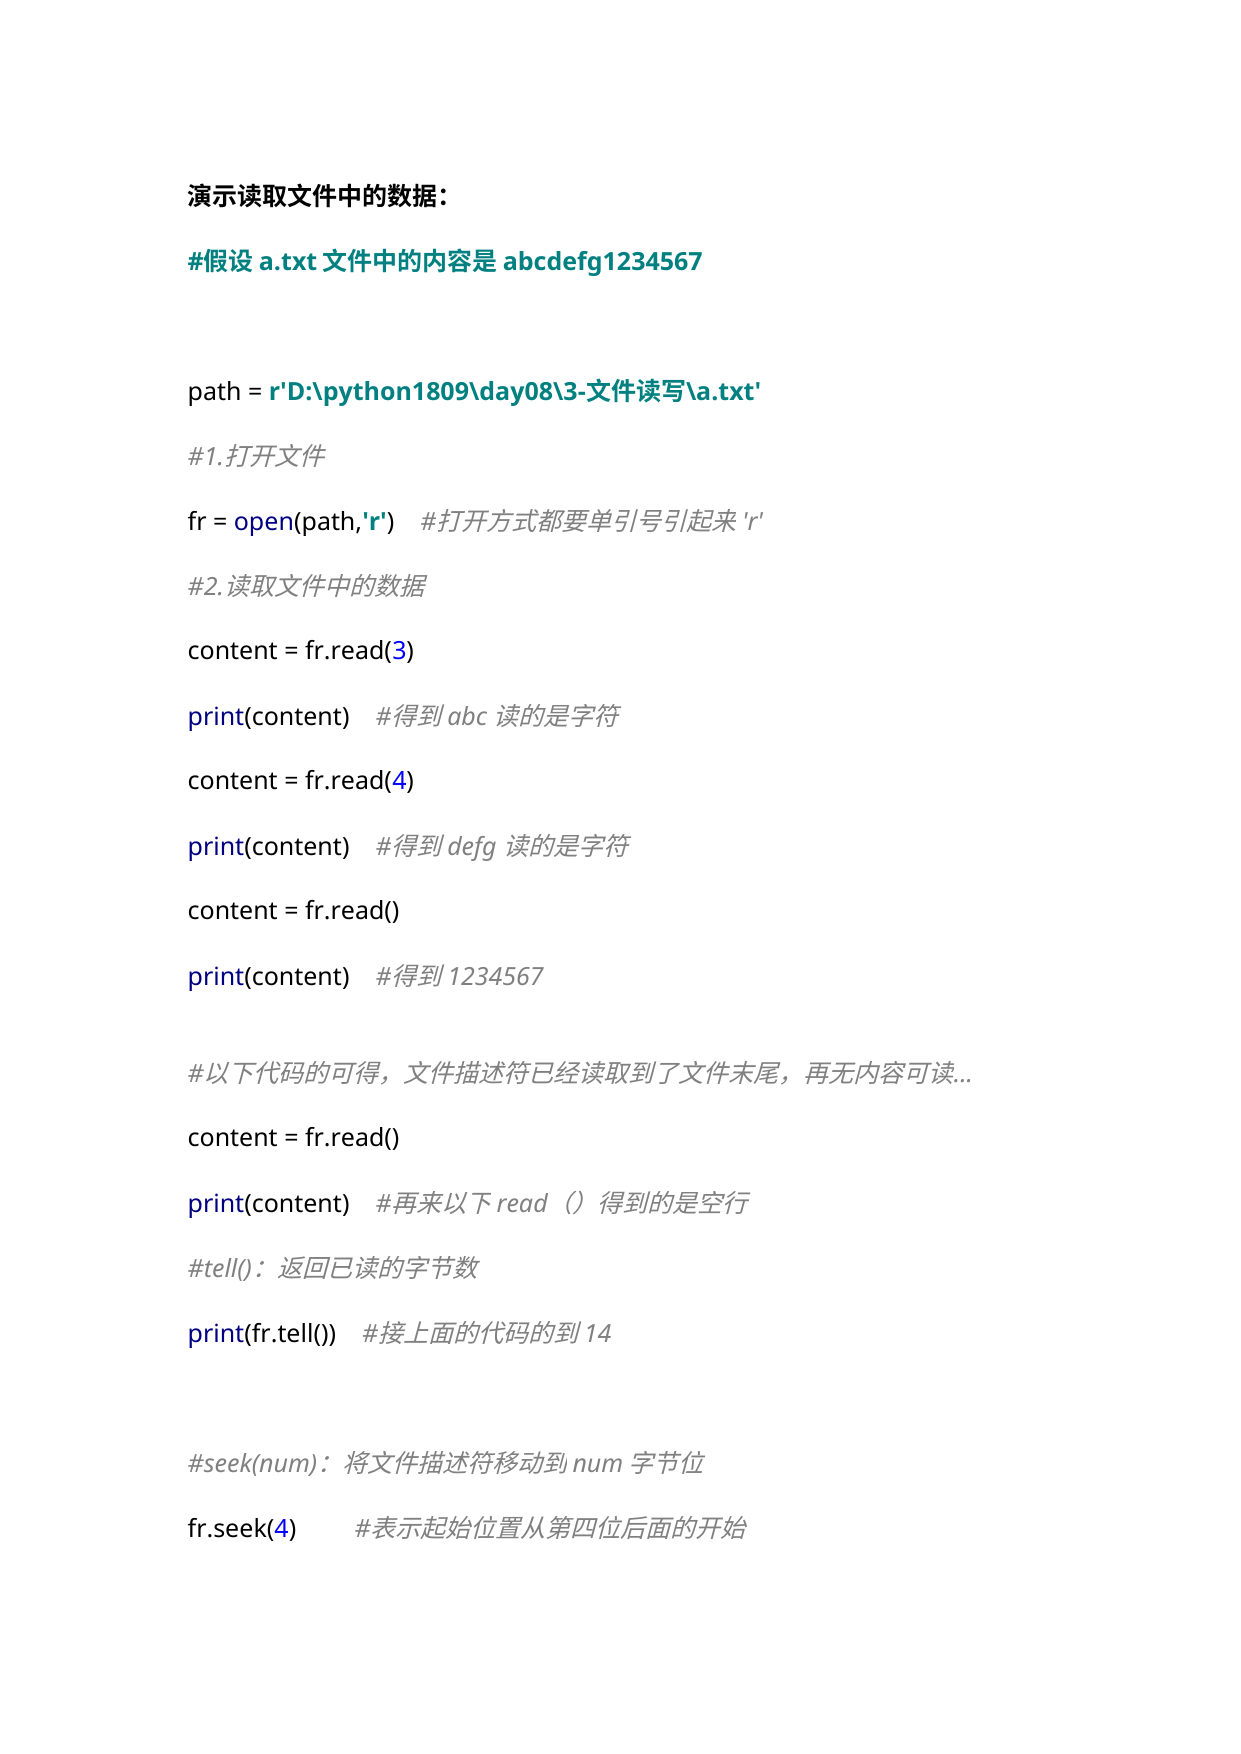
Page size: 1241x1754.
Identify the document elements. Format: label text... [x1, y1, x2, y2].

text path = r'D:\python1809\day08\3-文件读写\a.txt' #1.打开文件 fr = open(path,'r') #打开方式都要单引号引起来 'r' #2.读取文件中的数据 content = fr.read(3) print(content) #得到 abc 读的是字符 content = fr.read(4) print(content) #得到 defg 读的是字符 content = fr.read() print(content) #得到 1234567 [187, 357, 1053, 1007]
text content = fr.read() print(content) #再来以下read（）得到的是空行 [187, 1104, 1053, 1234]
text #以下代码的可得，文件描述符已经读取到了文件末尾，再无内容可读... [187, 1039, 1053, 1104]
text 演示读取文件中的数据： #假设a.txt文件中的内容是 abcdefg1234567 [187, 162, 1053, 357]
text #tell()：返回已读的字节数 print(fr.tell()) #接上面的代码的到 14 #seek(num)：将文件描述符移动到num字节位 fr.seek(4) #表示起始位置从第四位后面的开始 [187, 1234, 1053, 1559]
